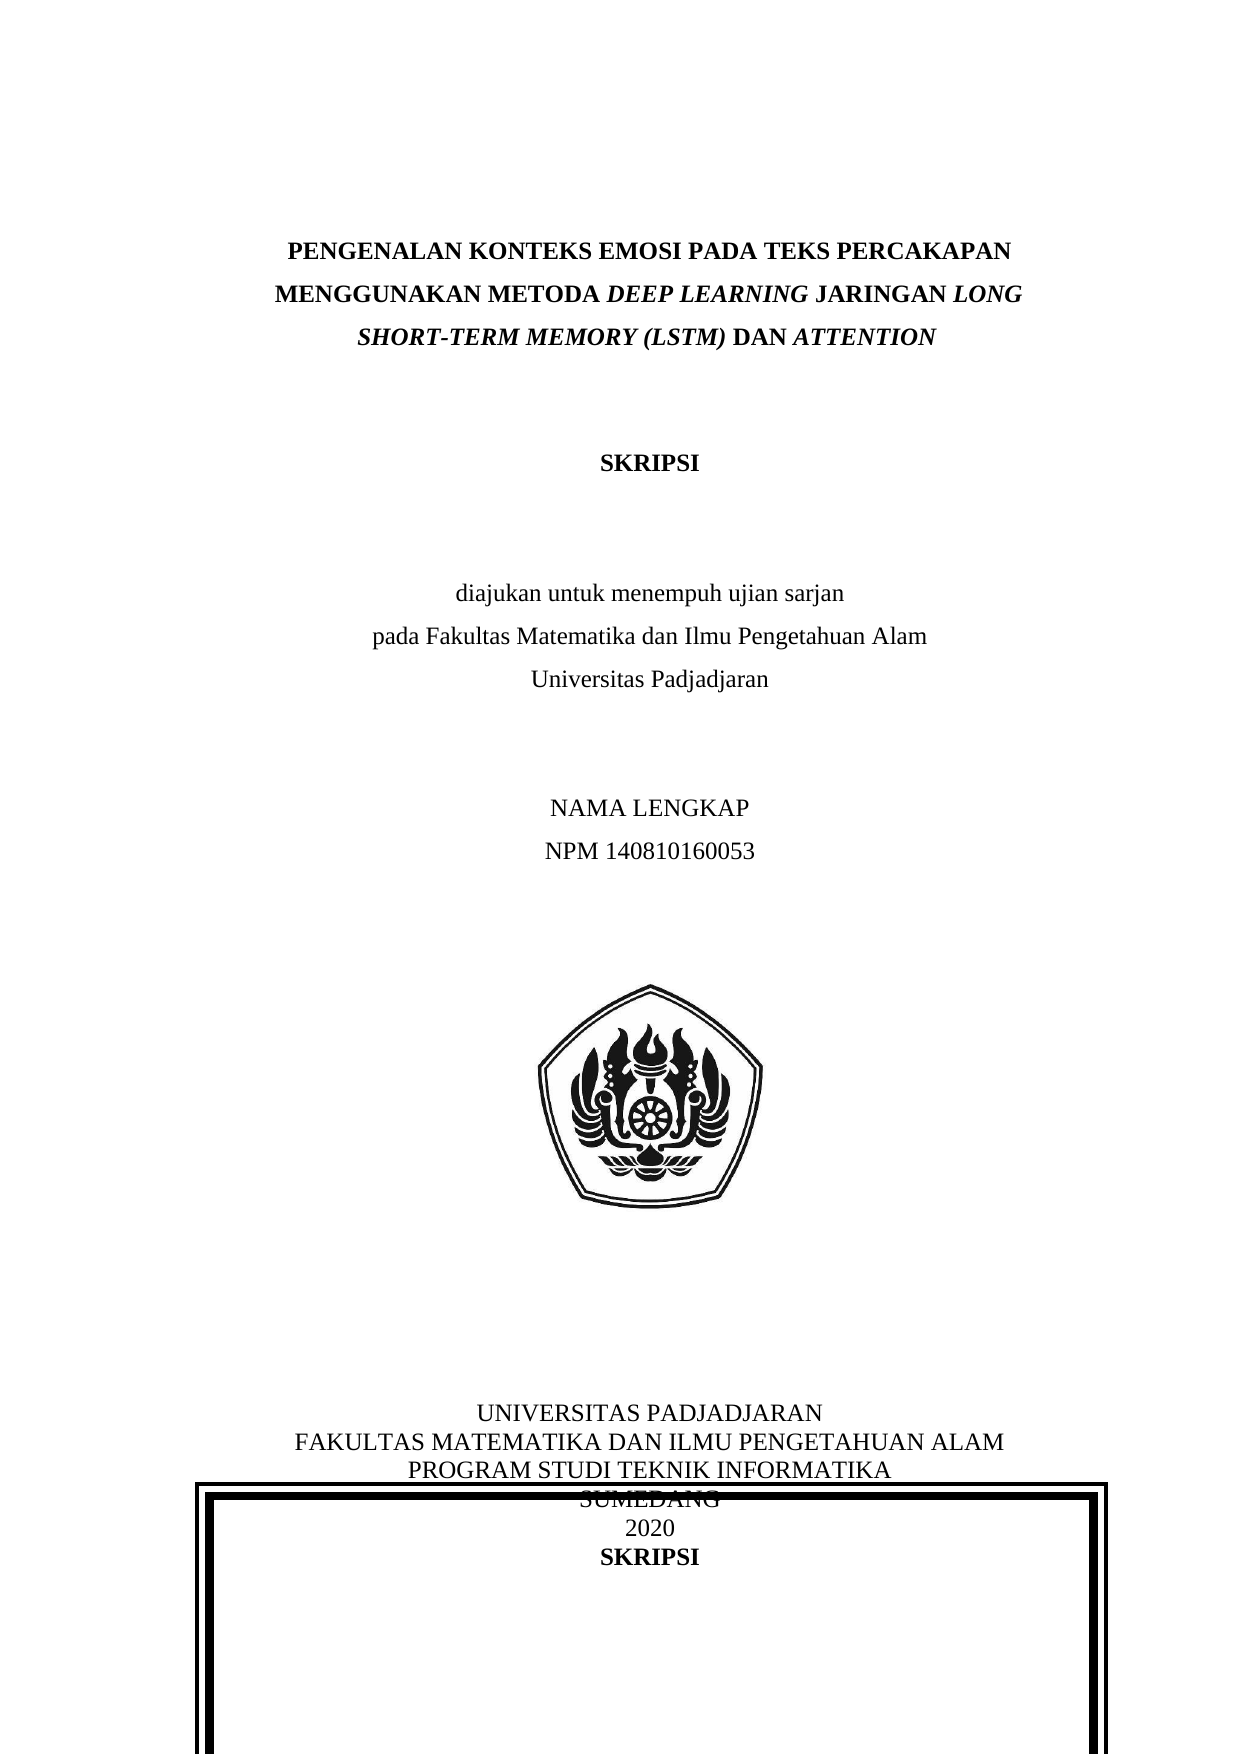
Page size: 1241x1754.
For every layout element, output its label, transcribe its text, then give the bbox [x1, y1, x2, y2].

text UNIVERSITAS PADJADJARAN FAKULTAS MATEMATIKA DAN ILMU PENGETAHUAN ALAM PROGRAM STUDI TEKNIK INFORMATIKA SUMEDANG 2020 [236, 1398, 1063, 1482]
text pada Fakultas Matematika dan Ilmu Pengetahuan Alam Universitas Padjadjaran [236, 621, 1063, 693]
text diajukan untuk menempuh ujian sarjan [236, 578, 1063, 606]
picture [519, 965, 780, 1227]
text SKRIPSI [236, 1542, 1063, 1570]
text NPM 140810160053 [236, 836, 1063, 865]
text PENGENALAN KONTEKS EMOSI PADA TEKS PERCAKAPAN MENGGUNAKAN METODA DEEP LEARNING JARINGAN LONG SHORT-TERM MEMORY (LSTM) DAN ATTENTION [236, 236, 1063, 351]
text NAMA LENGKAP [236, 793, 1063, 822]
text UNIVERSITAS PADJADJARAN FAKULTAS MATEMATIKA DAN ILMU PENGETAHUAN ALAM PROGRAM STUDI TEKNIK INFORMATIKA SUMEDANG 2020 [236, 1500, 1063, 1542]
text SKRIPSI [236, 448, 1063, 477]
